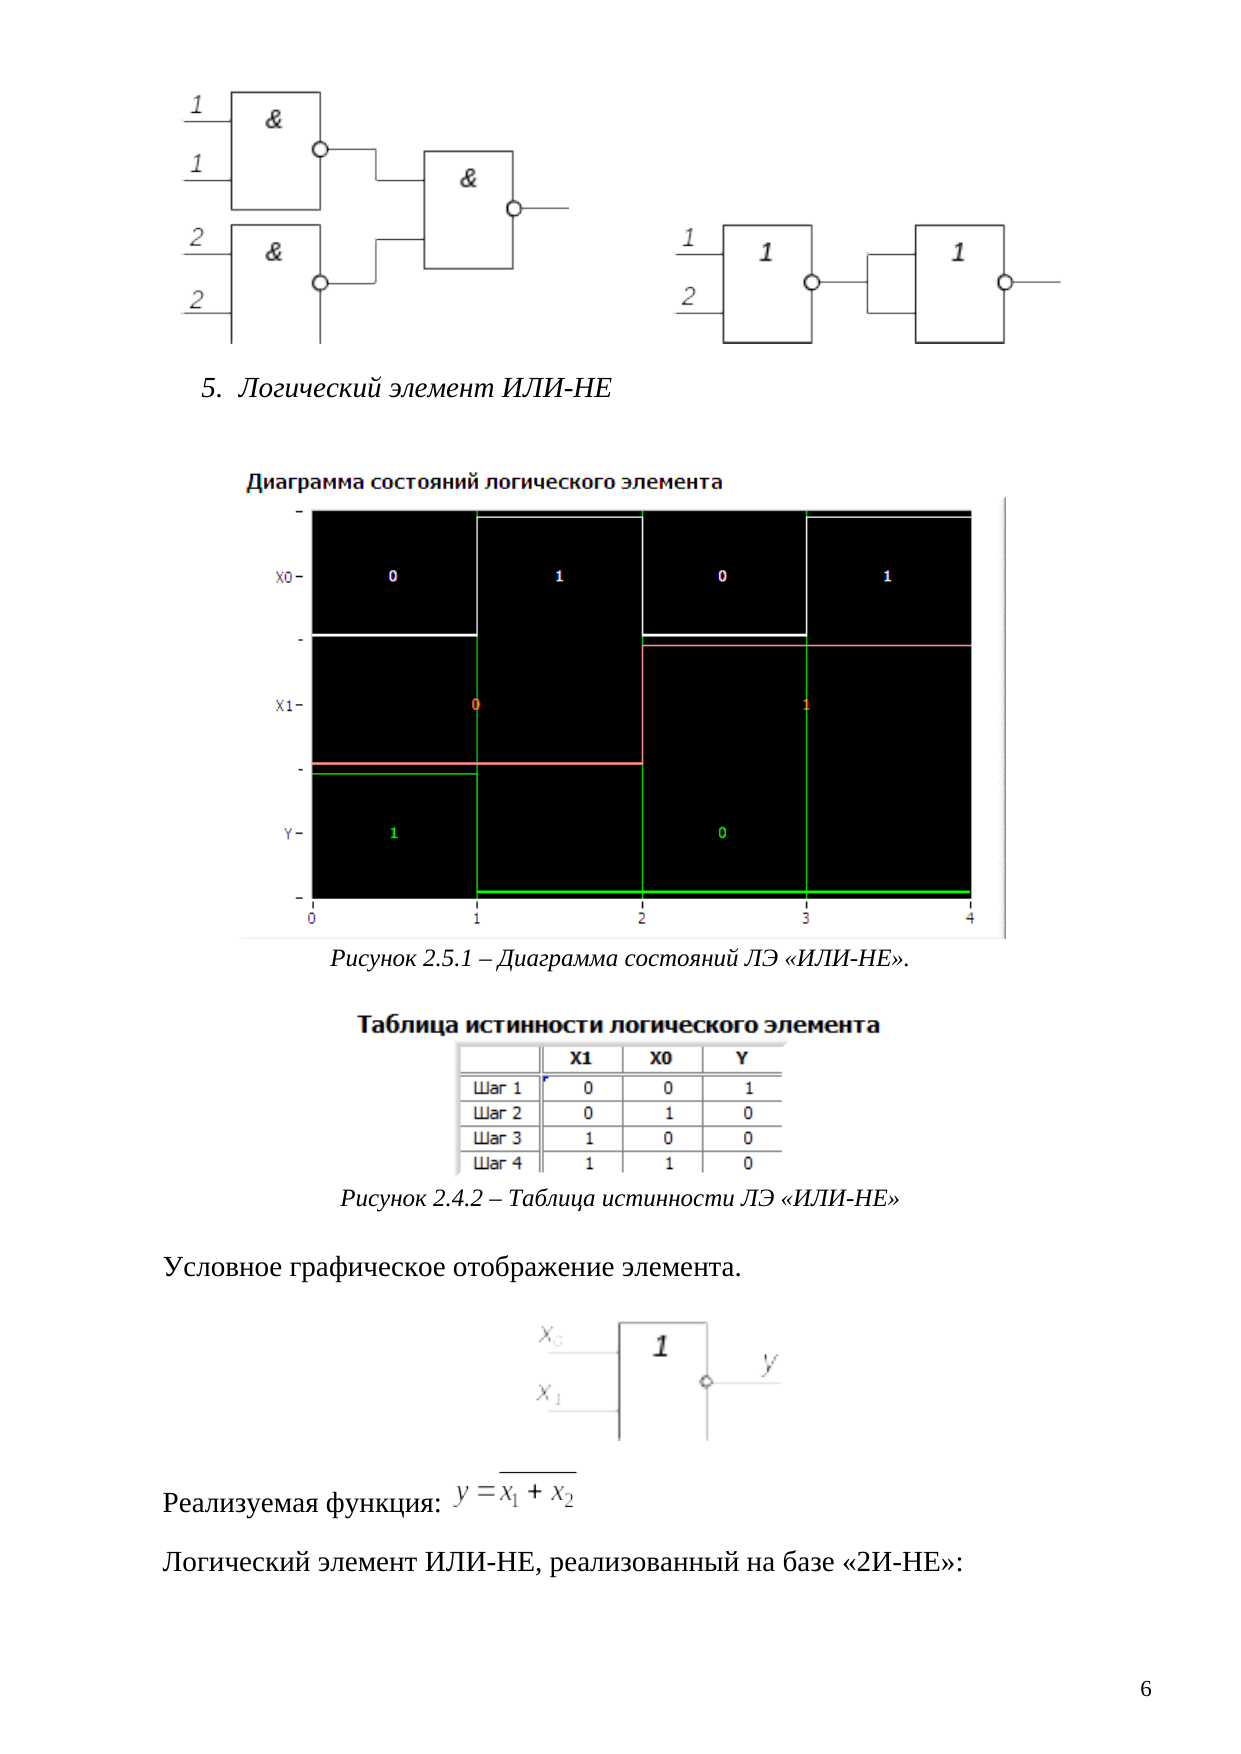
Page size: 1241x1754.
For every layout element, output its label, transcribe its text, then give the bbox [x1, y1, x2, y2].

picture [356, 1008, 884, 1179]
text Рисунок 2.4.2 – Таблица истинности ЛЭ «ИЛИ-НЕ» [89, 1183, 1152, 1212]
text Логический элемент ИЛИ-НЕ, реализованный на базе «2И-НЕ»: [89, 1544, 1152, 1578]
text Реализуемая функция: [89, 1466, 1152, 1518]
text Рисунок 2.5.1 – Диаграмма состояний ЛЭ «ИЛИ-НЕ». [89, 943, 1152, 971]
picture [234, 467, 1006, 939]
text Условное графическое отображение элемента. [89, 1249, 1152, 1282]
list Логический элемент ИЛИ-НЕ [201, 370, 1152, 403]
